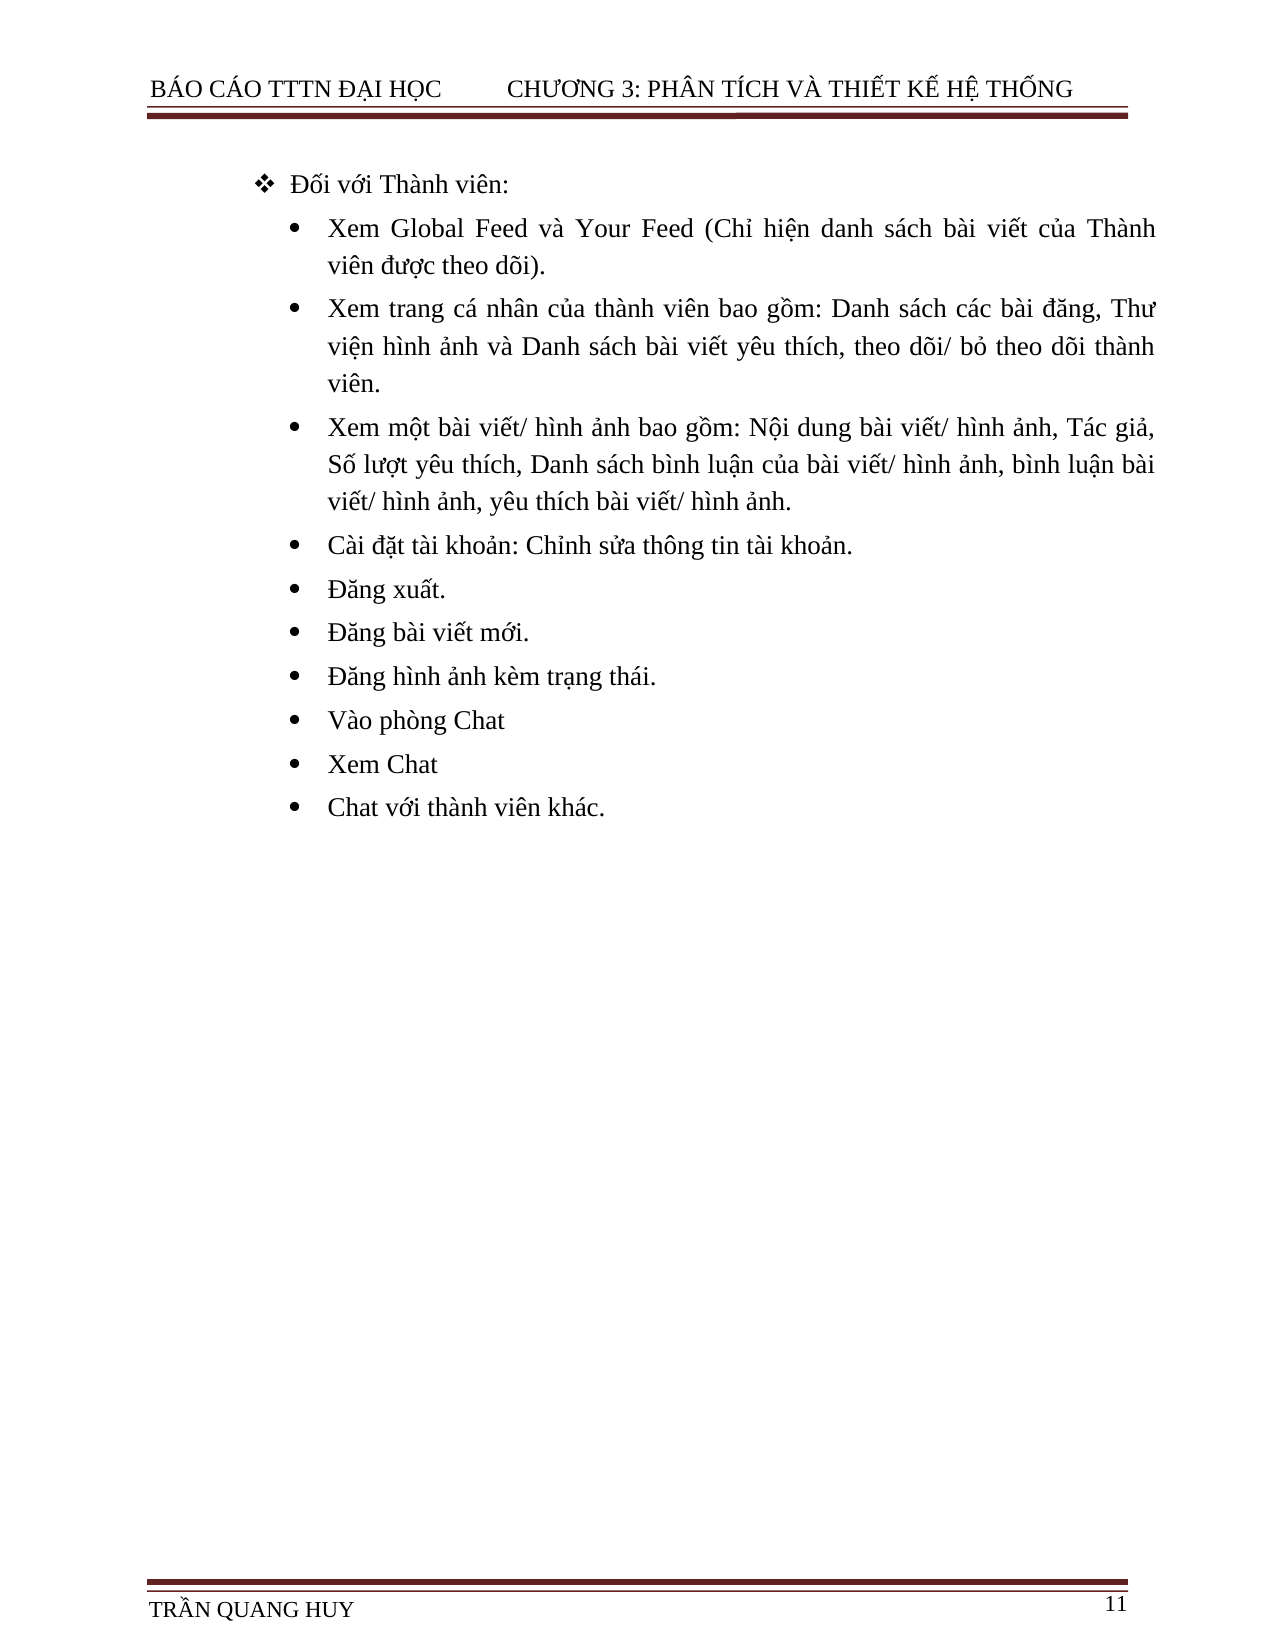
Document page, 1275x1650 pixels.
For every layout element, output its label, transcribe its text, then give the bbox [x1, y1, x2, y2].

list Đăng bài viết mới. [290, 617, 1157, 648]
list Đăng hình ảnh kèm trạng thái. [290, 660, 1157, 692]
list Xem Chat [290, 748, 1157, 779]
list Xem Global Feed và Your Feed (Chỉ hiện danh sách bài viết của Thành viên được theo dõi). [290, 212, 1157, 280]
list Chat với thành viên khác. [290, 792, 1157, 823]
list Xem trang cá nhân của thành viên bao gồm: Danh sách các bài đăng, Thư viện hình ảnh và Danh sách bài viết yêu thích, theo dõi/ bỏ theo dõi thành viên. [290, 293, 1157, 398]
list Đối với Thành viên: [252, 168, 1157, 199]
list Xem một bài viết/ hình ảnh bao gồm: Nội dung bài viết/ hình ảnh, Tác giả, Số lượt yêu thích, Danh sách bình luận của bài viết/ hình ảnh, bình luận bài viết/ hình ảnh, yêu thích bài viết/ hình ảnh. [290, 411, 1157, 517]
list Vào phòng Chat [290, 704, 1157, 735]
list Cài đặt tài khoản: Chỉnh sửa thông tin tài khoản. [290, 529, 1157, 560]
list Đăng xuất. [290, 573, 1157, 604]
